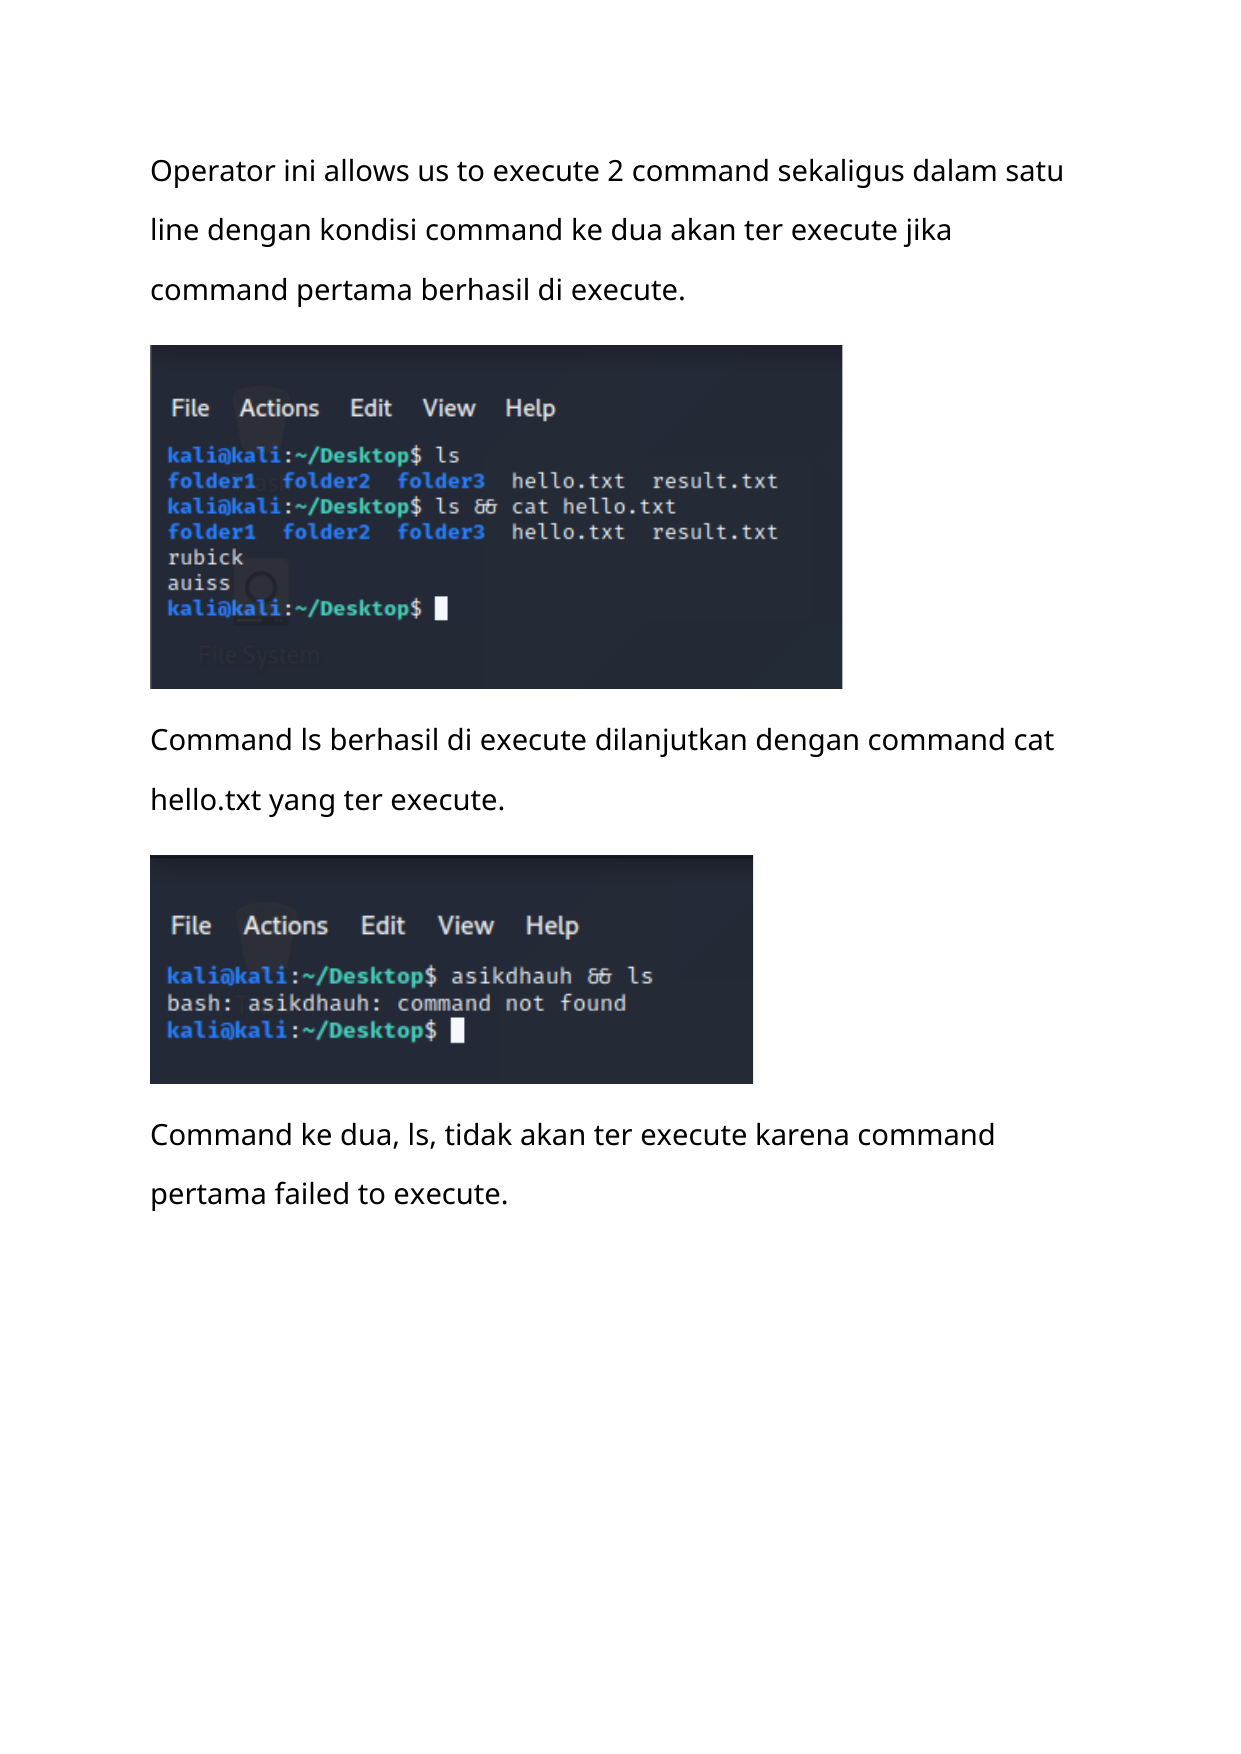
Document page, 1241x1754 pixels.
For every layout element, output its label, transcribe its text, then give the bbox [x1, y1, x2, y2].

picture [150, 345, 843, 689]
text Operator ini allows us to execute 2 command sekaligus dalam satu line dengan kondisi command ke dua akan ter execute jika command pertama berhasil di execute. [150, 150, 1090, 309]
text Command ls berhasil di execute dilanjutkan dengan command cat hello.txt yang ter execute. [150, 719, 1090, 819]
picture [150, 855, 754, 1084]
text Command ke dua, ls, tidak akan ter execute karena command pertama failed to execute. [150, 1114, 1090, 1213]
